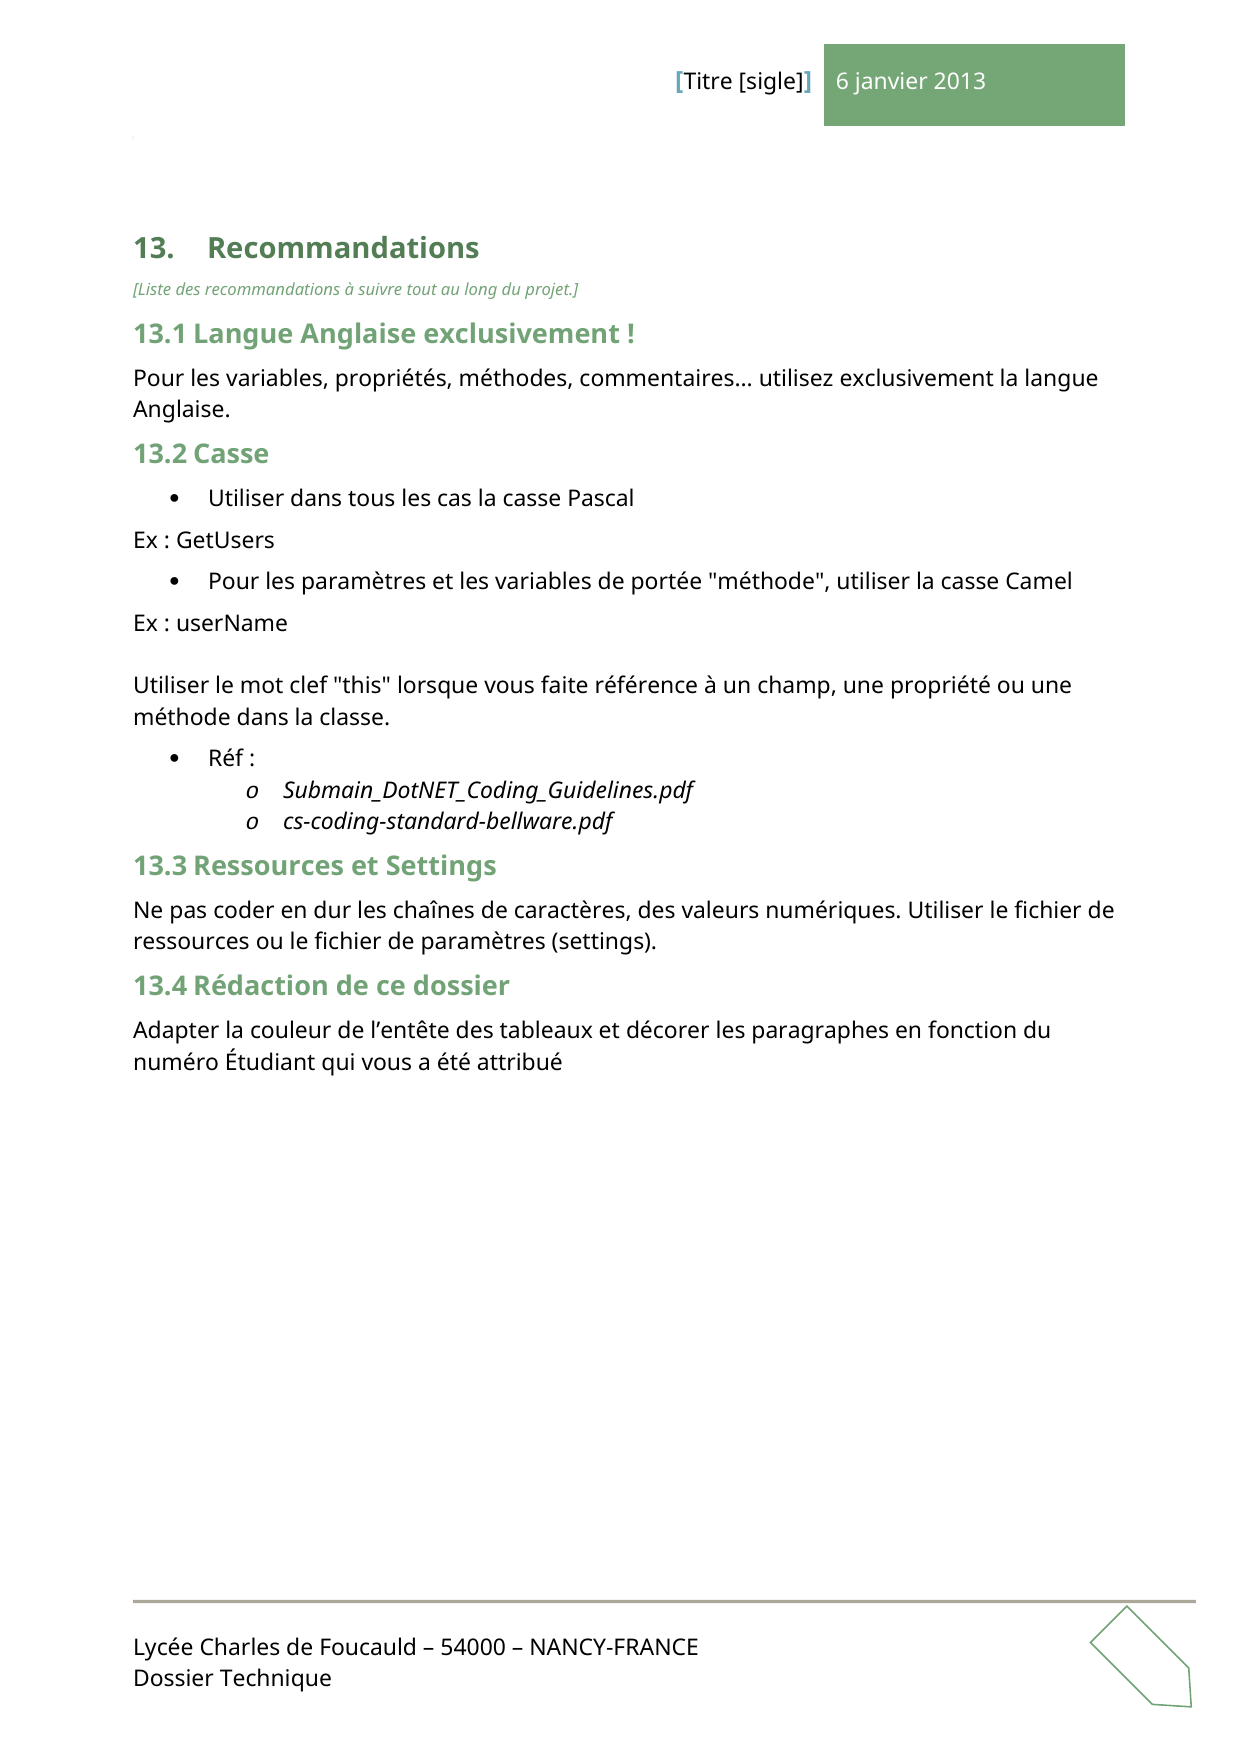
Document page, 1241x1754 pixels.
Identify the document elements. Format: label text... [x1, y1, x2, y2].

text [Liste des recommandations à suivre tout au long du projet.] [133, 278, 1137, 301]
text Pour les variables, propriétés, méthodes, commentaires… utilisez exclusivement la langue Anglaise. [133, 362, 1137, 424]
list cs-coding-standard-bellware.pdf [245, 805, 1137, 836]
text Ex : GetUsers [133, 523, 1137, 555]
subtitle Rédaction de ce dossier [133, 967, 1137, 1004]
text Ex : userName [133, 607, 1137, 638]
text Utiliser le mot clef "this" lorsque vous faite référence à un champ, une propriété ou une méthode dans la classe. [133, 669, 1137, 732]
text Ne pas coder en dur les chaînes de caractères, des valeurs numériques. Utiliser le fichier de ressources ou le fichier de paramètres (settings). [133, 894, 1137, 956]
list Submain_DotNET_Coding_Guidelines.pdf [245, 773, 1137, 805]
list Pour les paramètres et les variables de portée "méthode", utiliser la casse Camel [170, 565, 1137, 596]
subtitle Ressources et Settings [133, 847, 1137, 883]
subtitle Recommandations [133, 228, 1137, 267]
list Utiliser dans tous les cas la casse Pascal [170, 482, 1137, 513]
subtitle Casse [133, 434, 1137, 471]
list Réf : [170, 742, 1137, 773]
text Adapter la couleur de l’entête des tableaux et décorer les paragraphes en fonction du numéro Étudiant qui vous a été attribué [133, 1014, 1137, 1077]
subtitle Langue Anglaise exclusivement ! [133, 314, 1137, 351]
